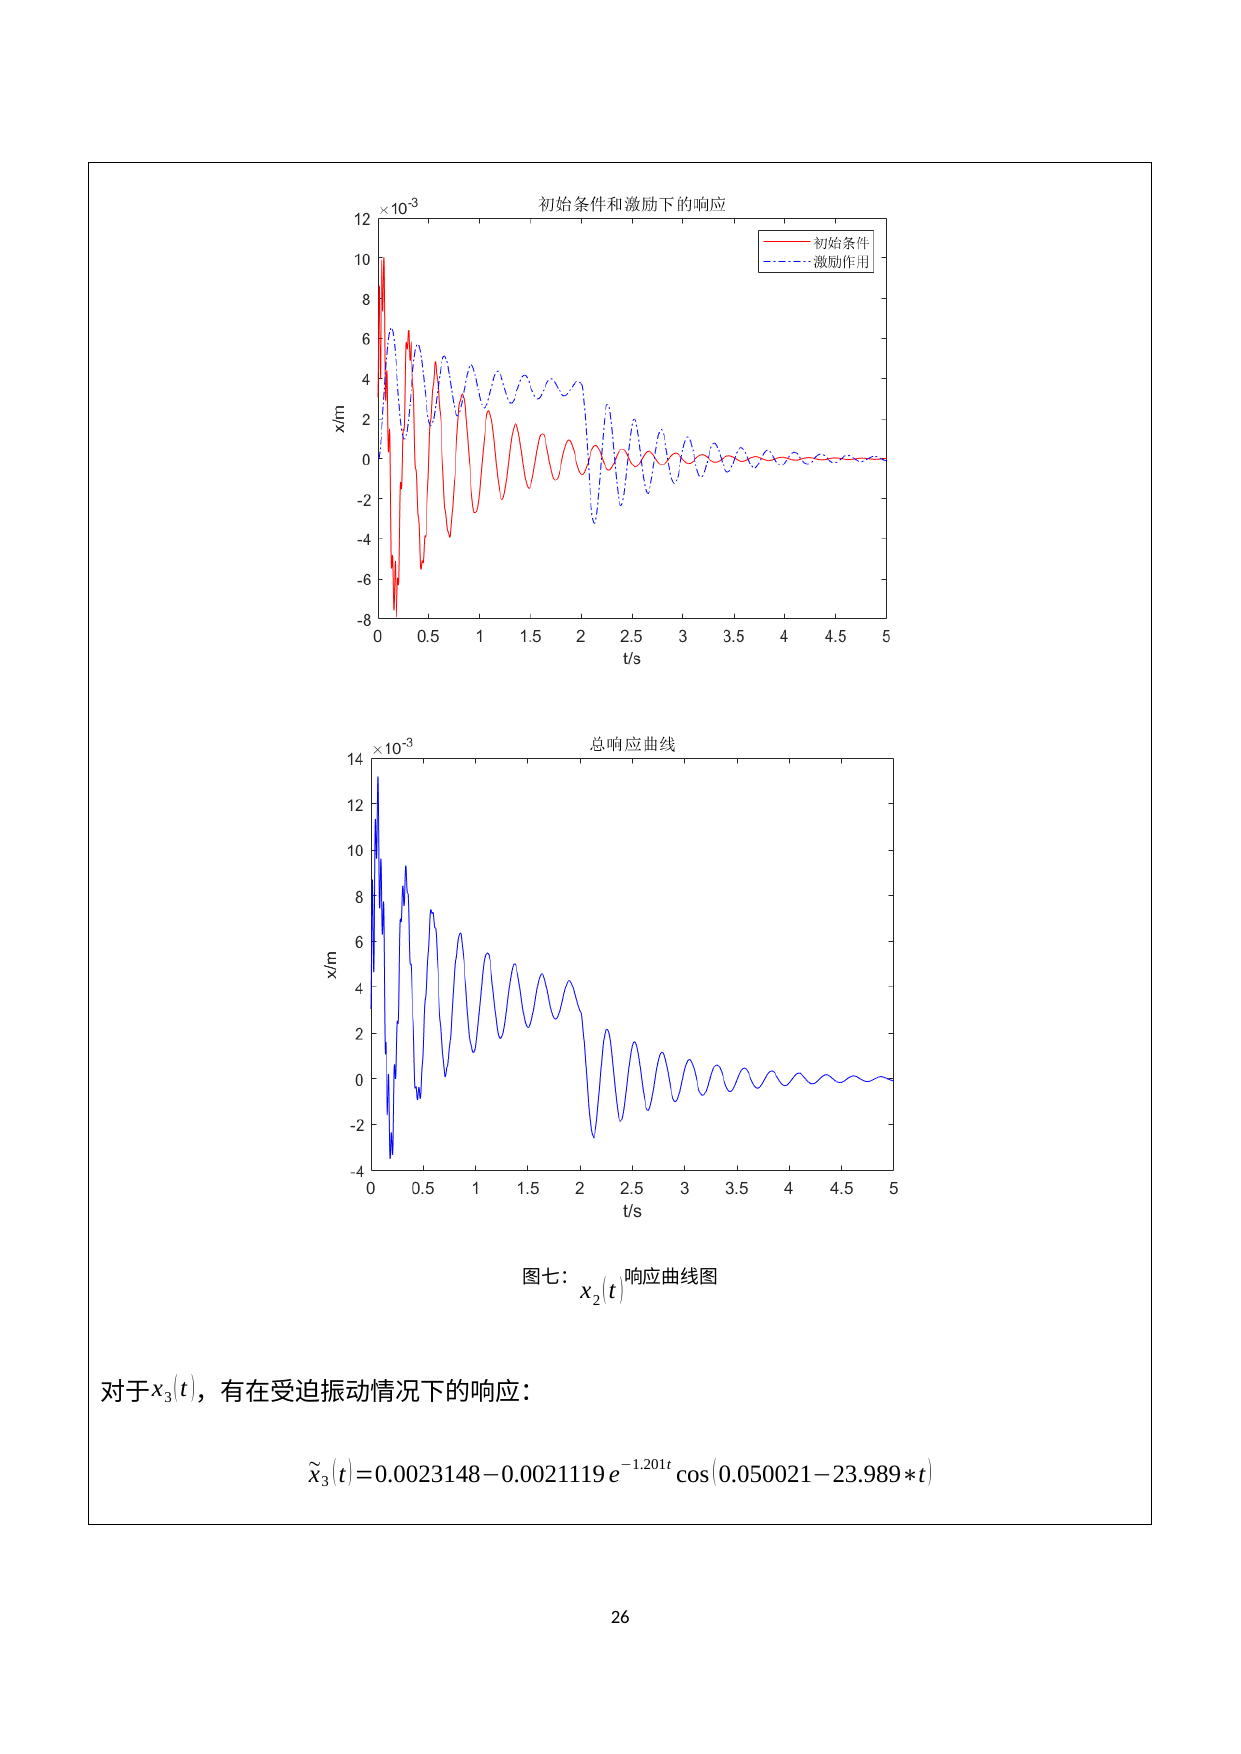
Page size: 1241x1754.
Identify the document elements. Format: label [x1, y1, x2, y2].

table_header [89, 163, 1151, 1524]
picture [283, 720, 957, 1226]
picture [292, 181, 948, 673]
